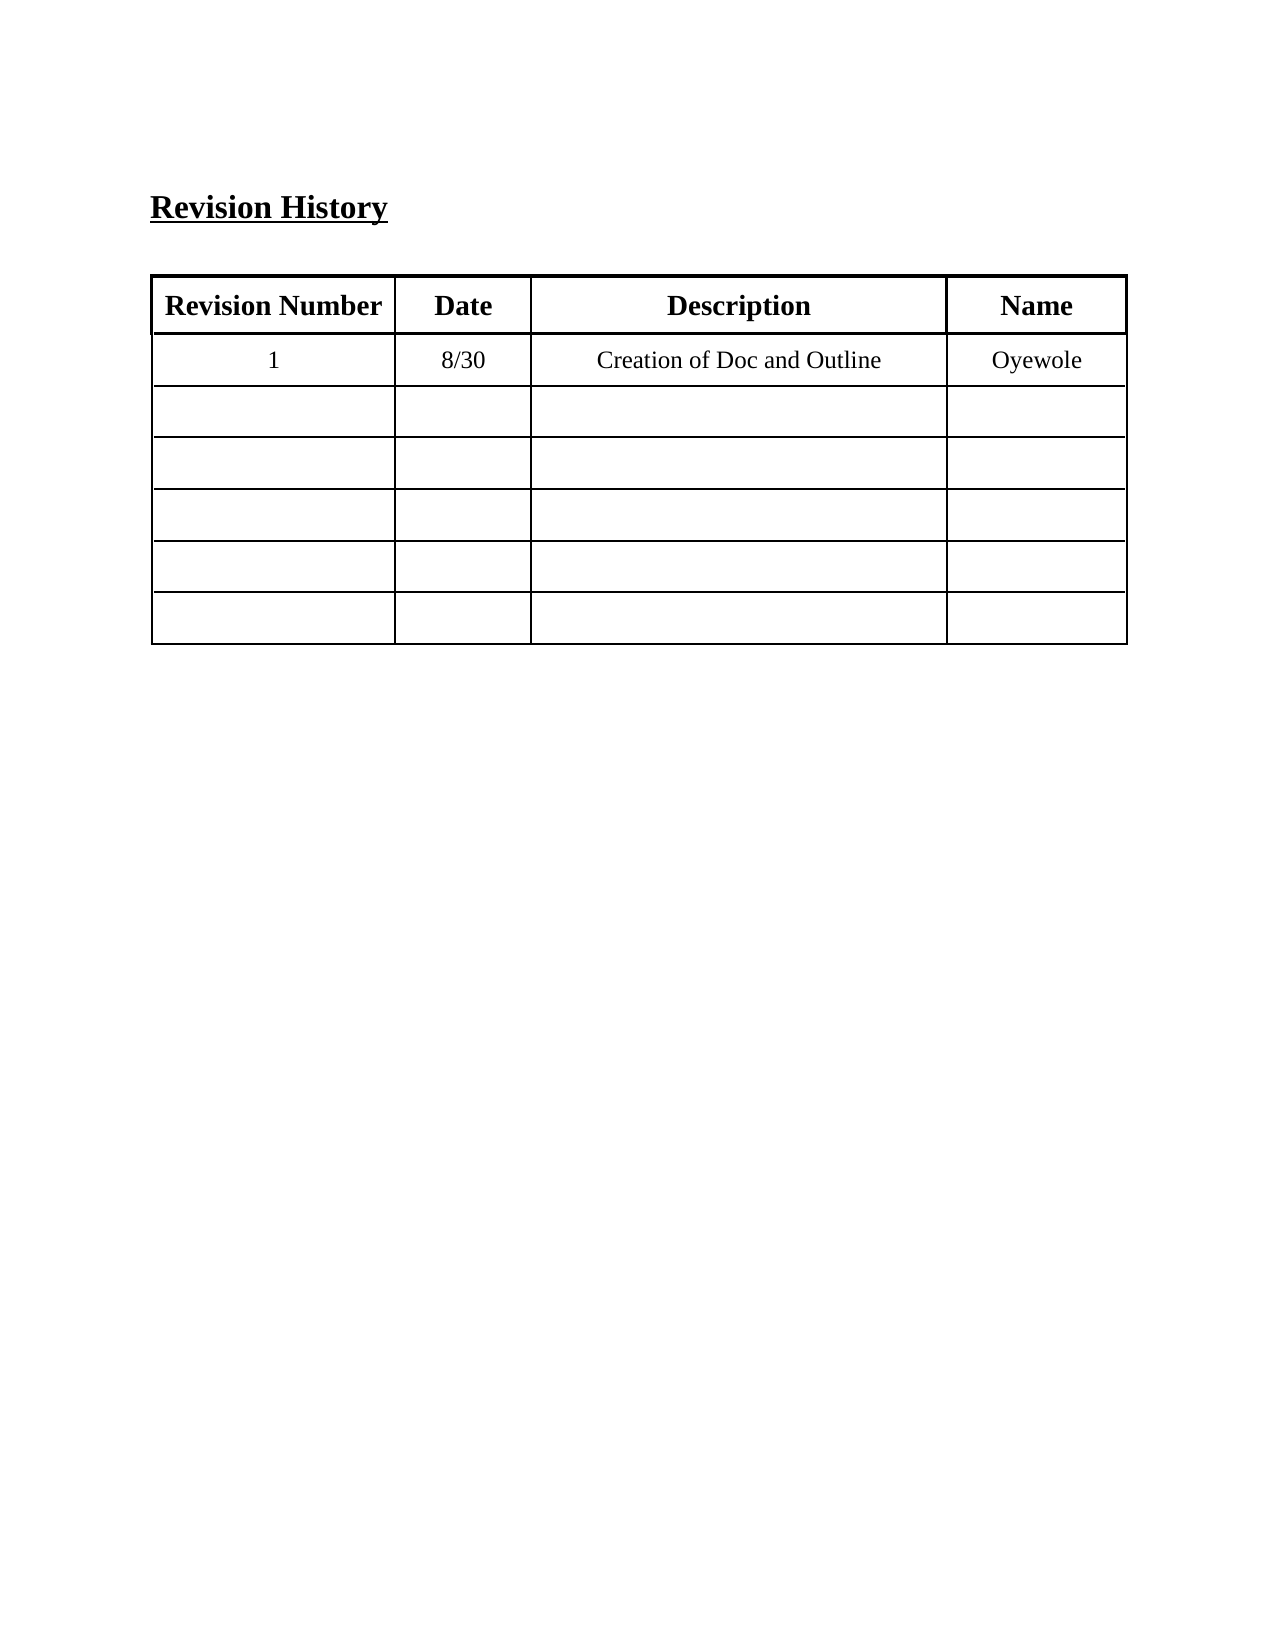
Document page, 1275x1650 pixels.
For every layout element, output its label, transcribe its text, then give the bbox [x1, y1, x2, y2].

table_cell [153, 386, 394, 436]
table_cell [948, 488, 1126, 539]
table_header Name [948, 278, 1125, 332]
table_cell [948, 591, 1126, 643]
table_cell [532, 593, 946, 643]
table_cell Creation of Doc and Outline [532, 335, 946, 384]
table_header Description [532, 278, 945, 332]
table_cell 1 [153, 333, 394, 384]
table_header Revision Number [153, 278, 394, 332]
table_cell [153, 489, 394, 539]
table_cell [532, 387, 946, 436]
table_cell [396, 387, 530, 436]
table_cell [396, 542, 530, 591]
table_cell [396, 593, 530, 643]
table_cell [532, 542, 946, 591]
table_cell [948, 385, 1126, 436]
table_cell [948, 436, 1126, 488]
table_cell [948, 540, 1126, 591]
table_header Date [396, 278, 530, 332]
table_cell [396, 490, 530, 539]
table_cell [153, 592, 394, 643]
subtitle Revision History [150, 187, 1125, 226]
table_cell [153, 541, 394, 591]
table_cell [153, 437, 394, 488]
table_cell Oyewole [948, 335, 1126, 384]
table_cell 8/30 [396, 335, 530, 384]
table_cell [396, 438, 530, 488]
table_cell [532, 490, 946, 539]
table_cell [532, 438, 946, 488]
